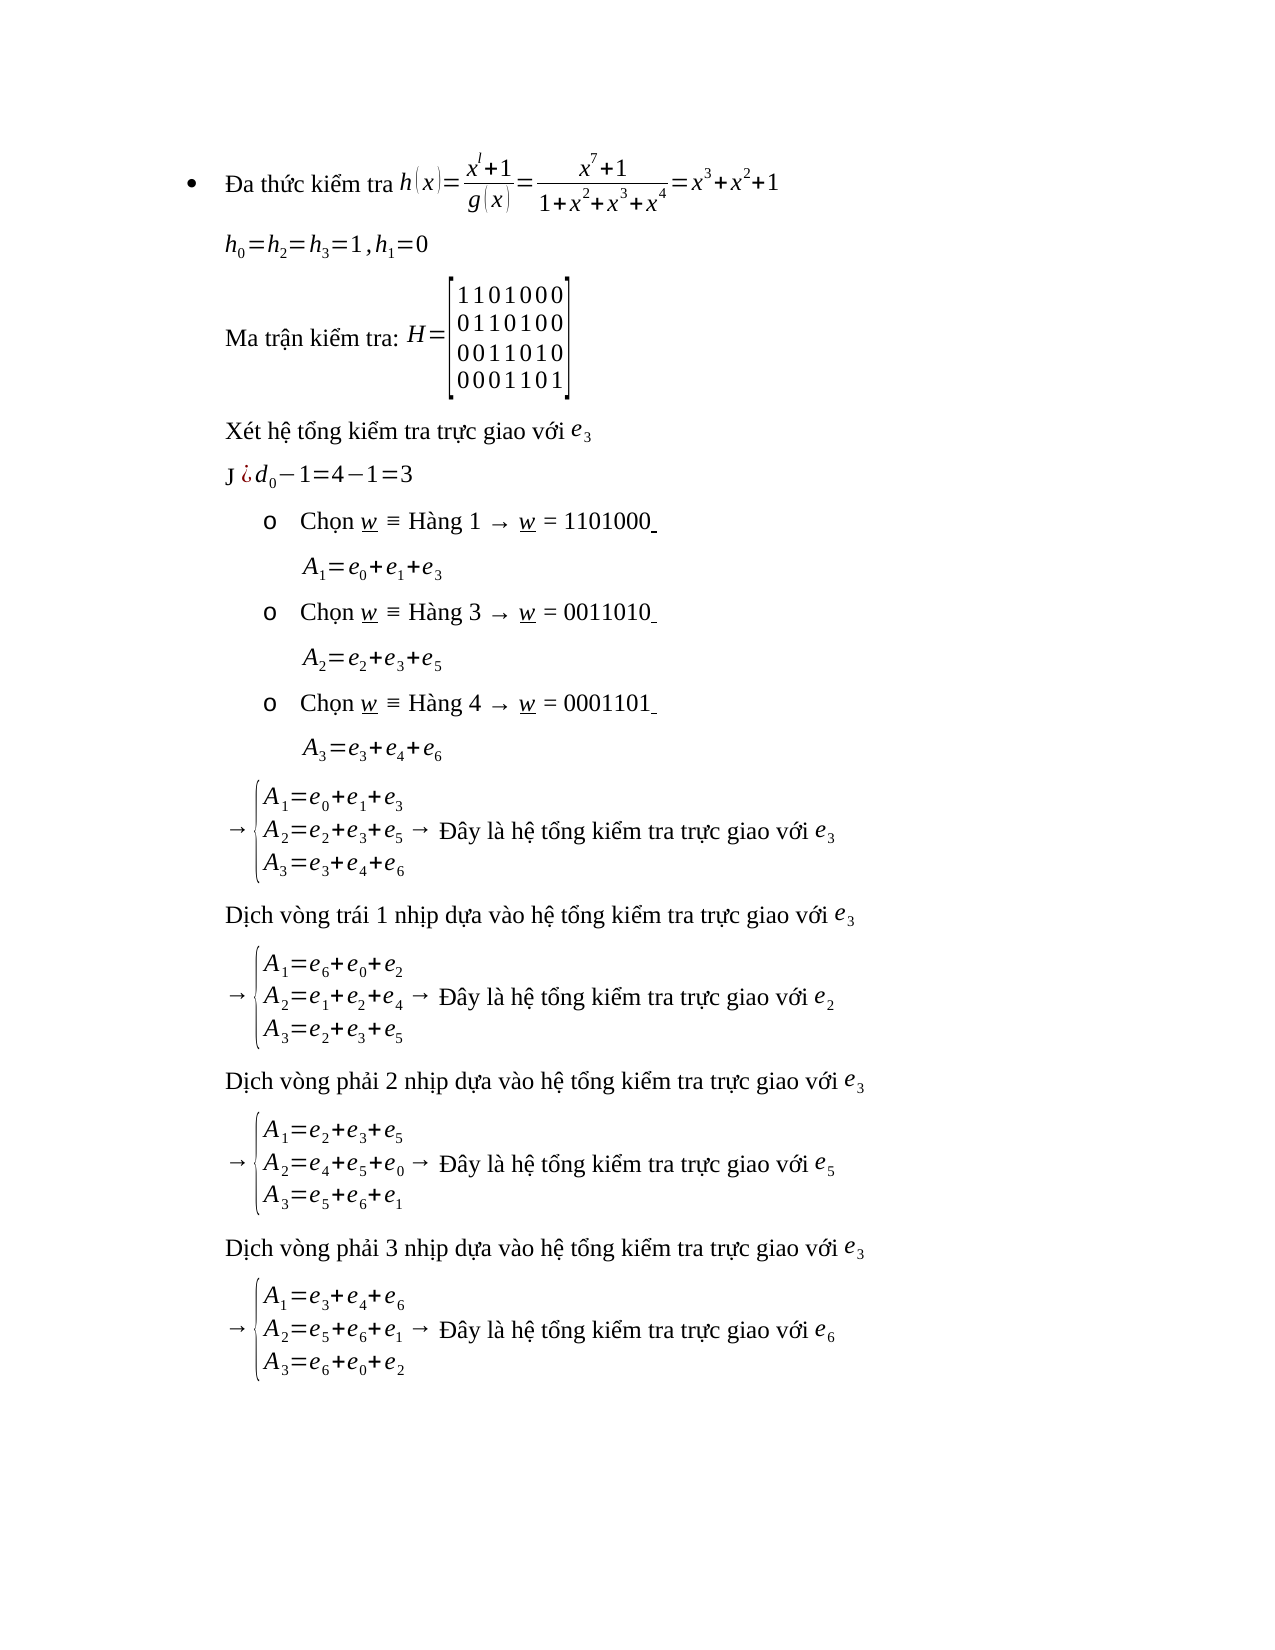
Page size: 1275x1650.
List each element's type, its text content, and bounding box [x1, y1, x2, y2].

list Xét hệ tổng kiểm tra trực giao với [225, 415, 1125, 446]
list Dịch vòng phải 3 nhịp dựa vào hệ tổng kiểm tra trực giao với [225, 1231, 1125, 1263]
list Đây là hệ tổng kiểm tra trực giao với [225, 1111, 1125, 1217]
list Đa thức kiểm tra [187, 150, 1125, 216]
list Dịch vòng trái 1 nhịp dựa vào hệ tổng kiểm tra trực giao với [225, 899, 1125, 930]
list Ma trận kiểm tra: [225, 275, 1125, 400]
list Đây là hệ tổng kiểm tra trực giao với [225, 778, 1125, 884]
list Chọn Hàng 1 = 1101000 [262, 506, 1125, 537]
list Chọn Hàng 3 = 0011010 [262, 597, 1125, 628]
list Đây là hệ tổng kiểm tra trực giao với [225, 1277, 1125, 1383]
list J [225, 460, 1125, 492]
list Đây là hệ tổng kiểm tra trực giao với [225, 944, 1125, 1051]
list Dịch vòng phải 2 nhịp dựa vào hệ tổng kiểm tra trực giao với [225, 1065, 1125, 1096]
list Chọn Hàng 4 = 0001101 [262, 688, 1125, 718]
